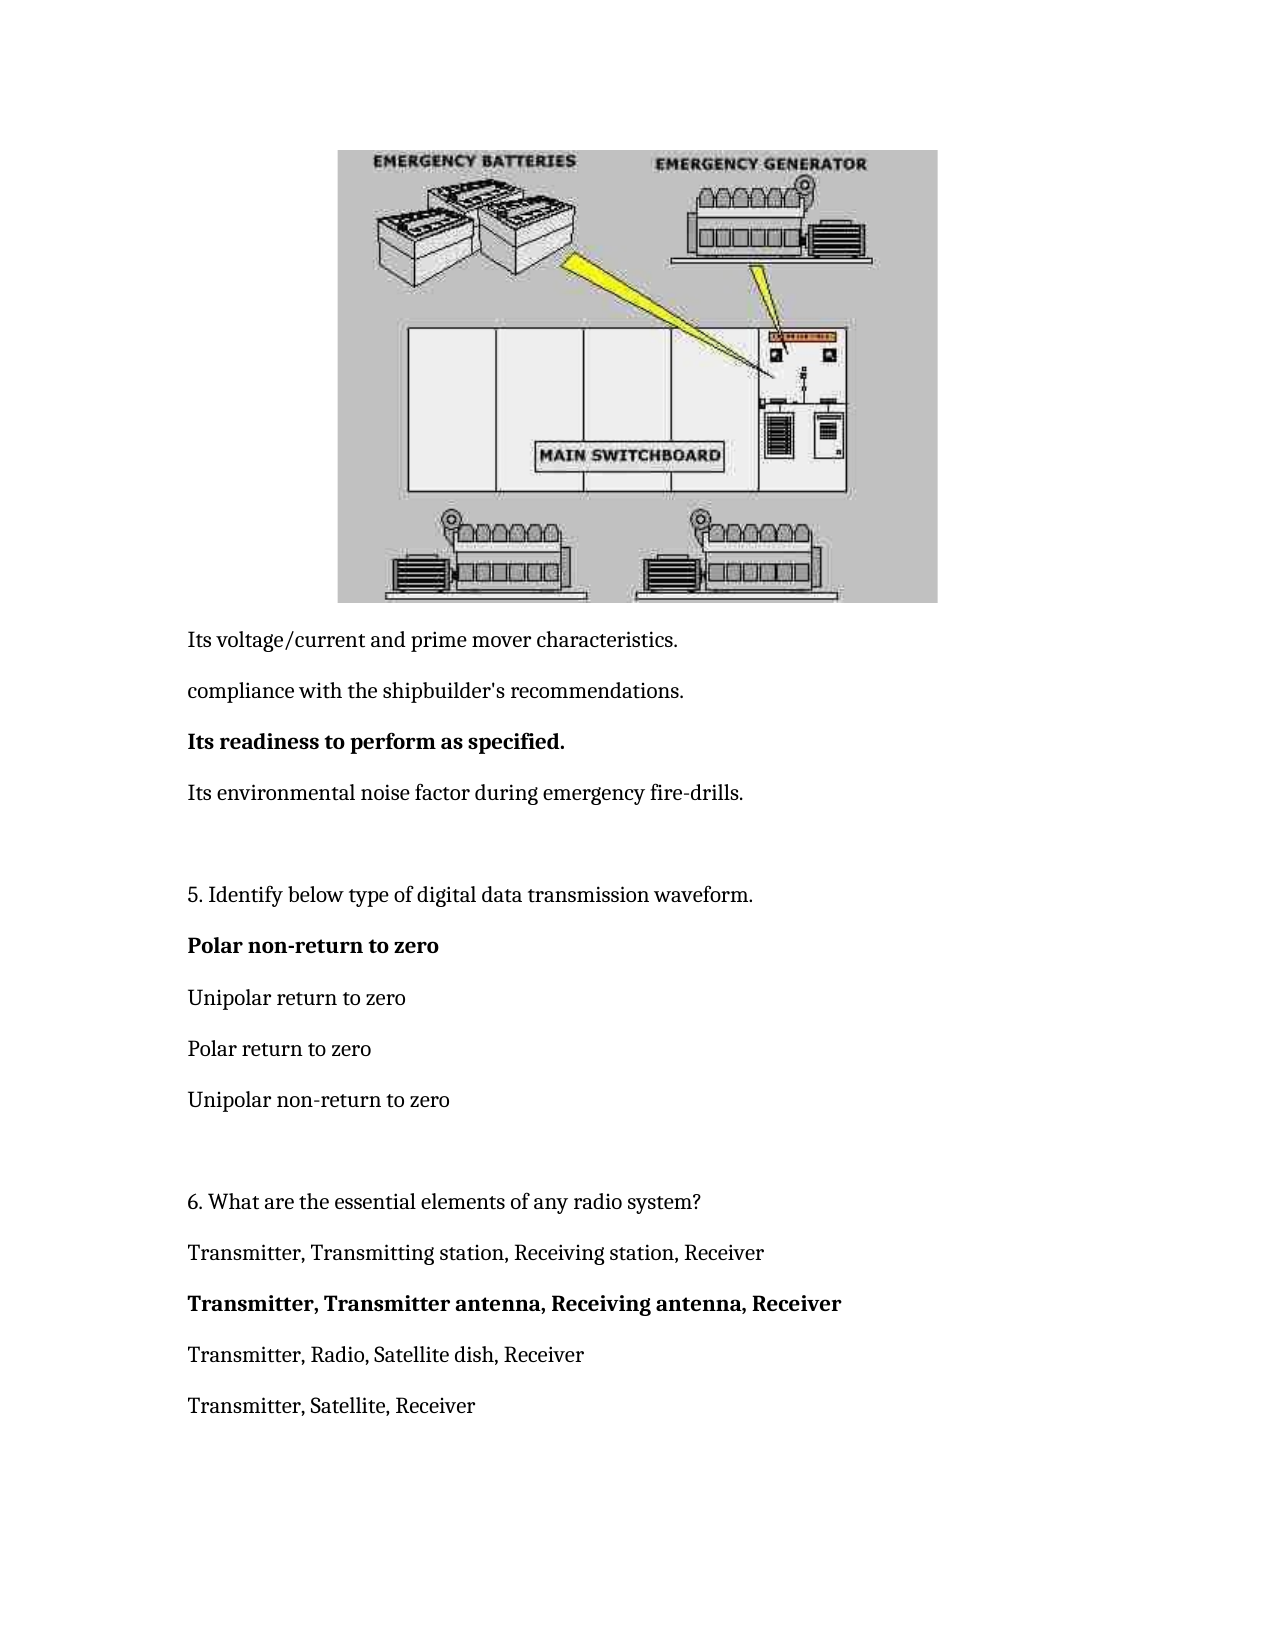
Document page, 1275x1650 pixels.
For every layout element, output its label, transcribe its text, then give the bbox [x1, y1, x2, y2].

text 6. What are the essential elements of any radio system? [187, 1188, 1087, 1215]
text Its readiness to perform as specified. [187, 729, 1087, 755]
text Transmitter, Satellite, Receiver [187, 1393, 1087, 1419]
picture [337, 150, 938, 603]
text Transmitter, Transmitter antenna, Receiving antenna, Receiver [187, 1291, 1087, 1317]
text Transmitter, Radio, Satellite dish, Receiver [187, 1342, 1087, 1368]
text Its voltage/current and prime mover characteristics. [187, 627, 1087, 653]
text Polar return to zero [187, 1035, 1087, 1062]
text Unipolar return to zero [187, 984, 1087, 1011]
text Unipolar non-return to zero [187, 1086, 1087, 1113]
text Its environmental noise factor during emergency fire-drills. [187, 780, 1087, 806]
text compliance with the shipbuilder's recommendations. [187, 678, 1087, 704]
text 5. Identify below type of digital data transmission waveform. [187, 882, 1087, 908]
text Transmitter, Transmitting station, Receiving station, Receiver [187, 1239, 1087, 1266]
text Polar non-return to zero [187, 933, 1087, 959]
